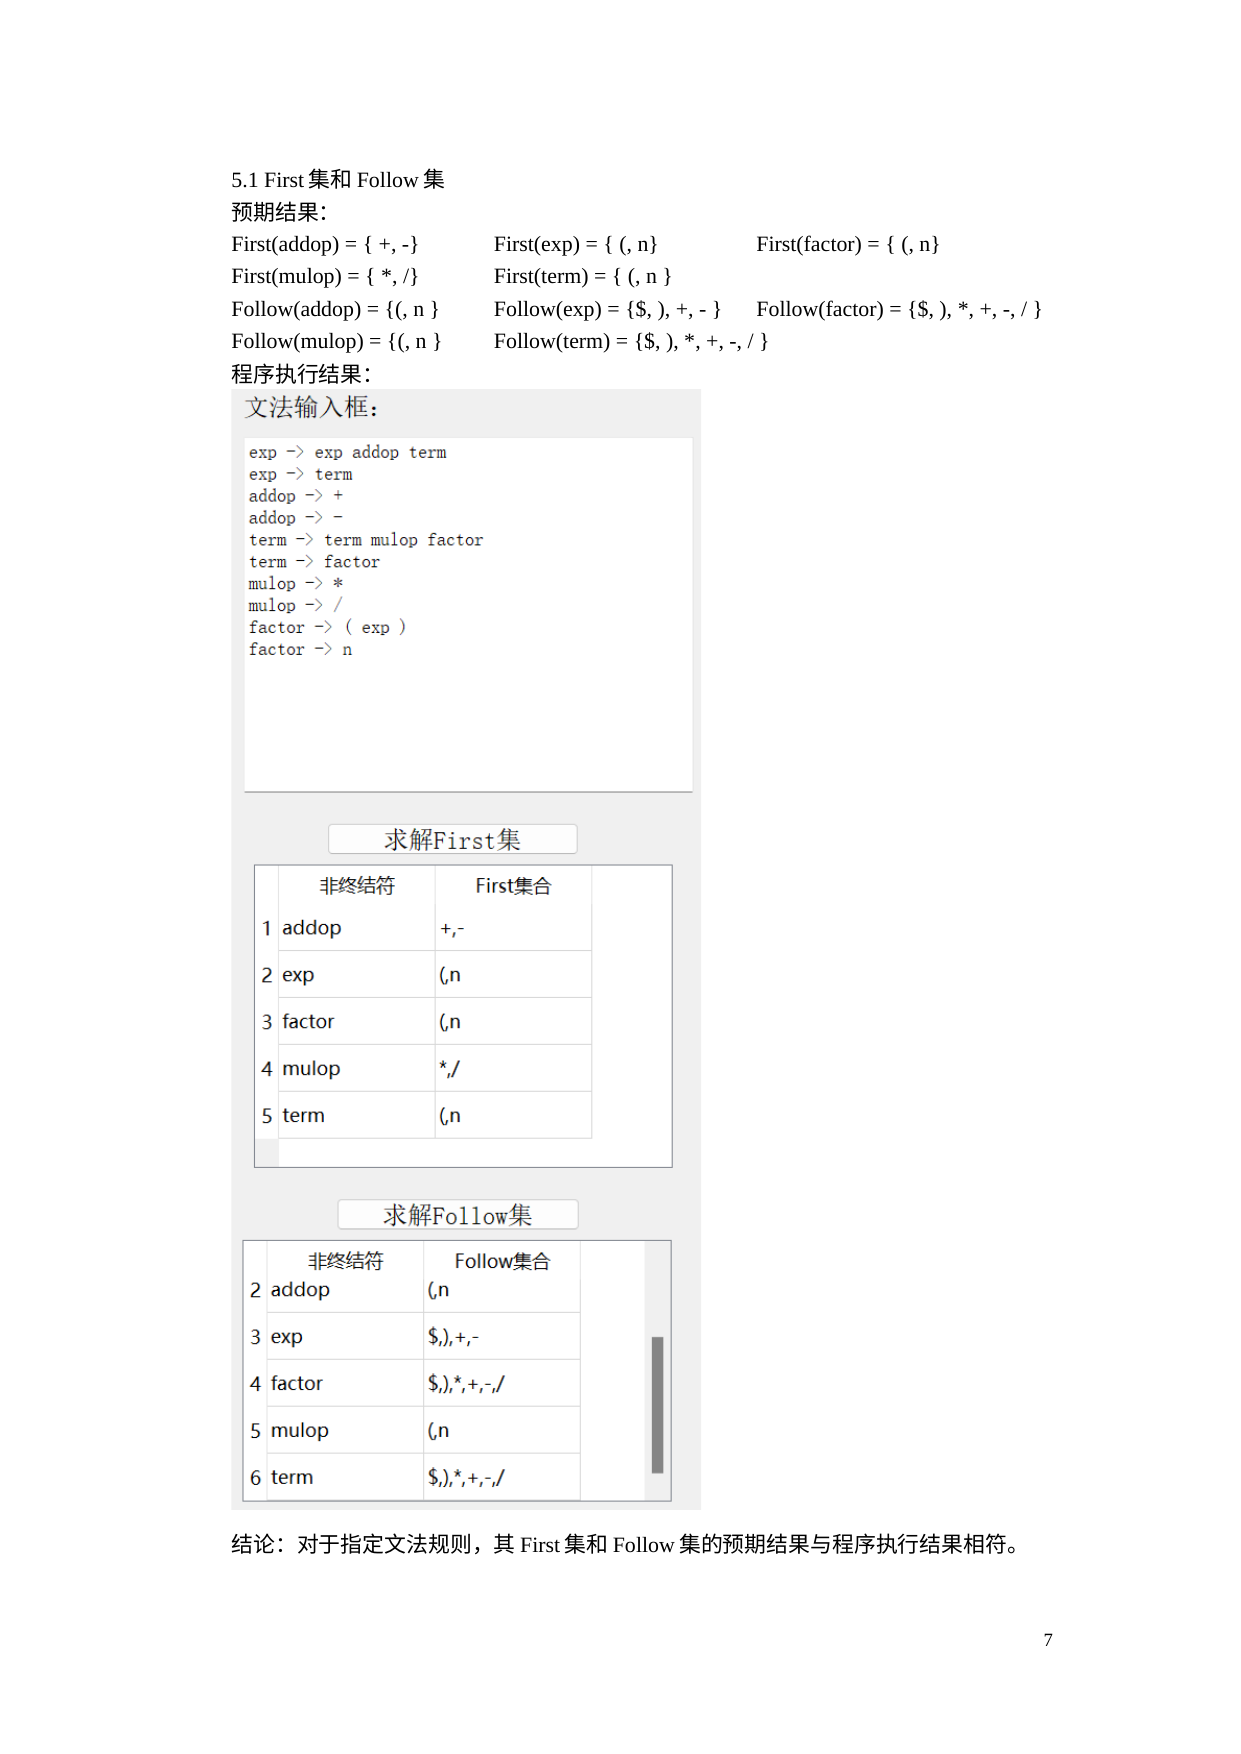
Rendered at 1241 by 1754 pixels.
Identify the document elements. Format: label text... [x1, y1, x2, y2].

text 结论：对于指定文法规则，其First集和Follow集的预期结果与程序执行结果相符。 [187, 1527, 1053, 1559]
text Follow(mulop) = {(, n } Follow(term) = {$, ), *, +, -, / } [187, 324, 1053, 357]
text First(mulop) = { *, /} First(term) = { (, n } [187, 259, 1053, 292]
text 程序执行结果： [187, 357, 1053, 389]
text 5.1 First集和Follow集 [187, 162, 1053, 194]
text First(addop) = { +, -} First(exp) = { (, n} First(factor) = { (, n} [187, 227, 1053, 259]
picture [231, 389, 702, 1510]
text Follow(addop) = {(, n } Follow(exp) = {$, ), +, - } Follow(factor) = {$, ), *, +, -, / } [187, 292, 1053, 324]
text 预期结果： [187, 194, 1053, 227]
